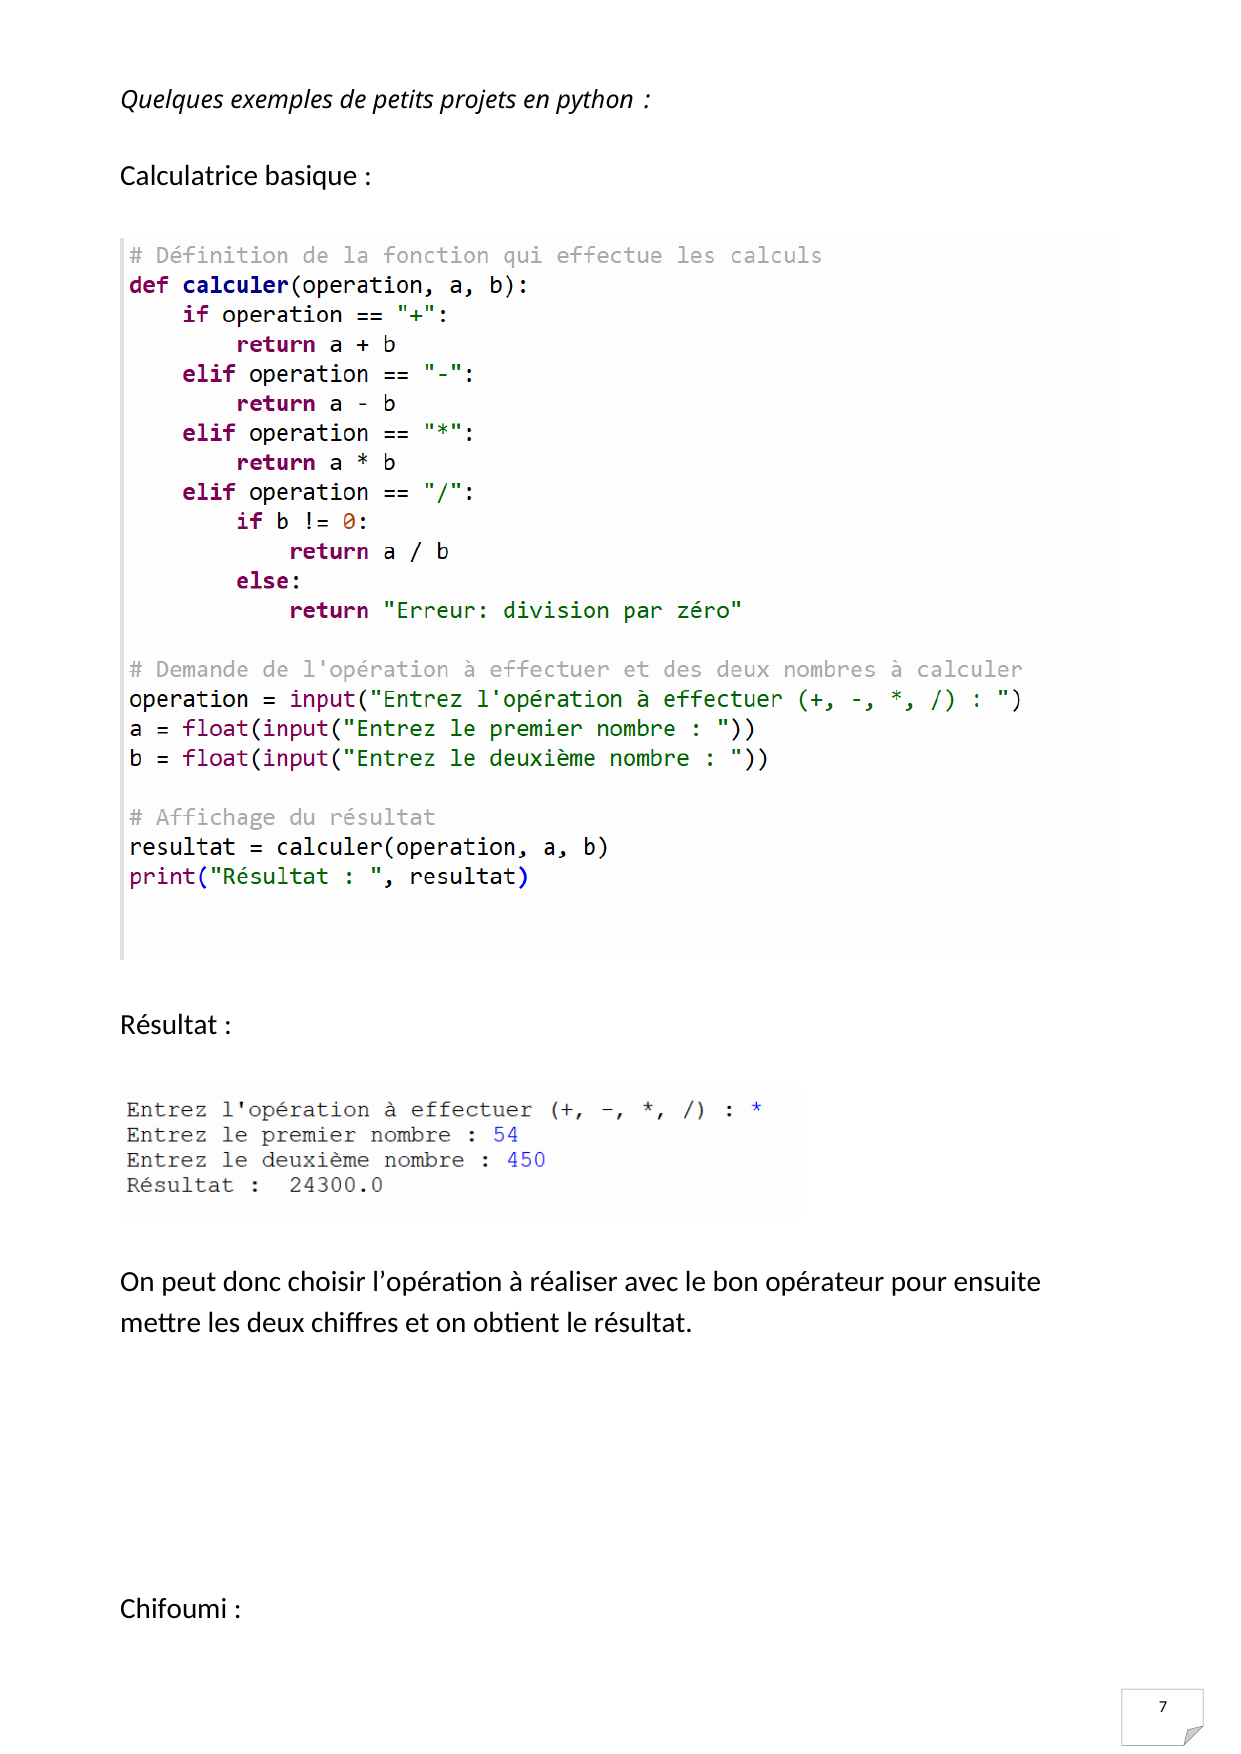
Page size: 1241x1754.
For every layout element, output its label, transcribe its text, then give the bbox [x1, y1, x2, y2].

text Chifoumi : [120, 1591, 1120, 1626]
text On peut donc choisir l’opération à réaliser avec le bon opérateur pour ensuite mettre les deux chiffres et on obtient le résultat. [120, 1263, 1120, 1340]
text Calculatrice basique : [120, 157, 1120, 192]
picture [120, 238, 1121, 960]
text Résultat : [120, 1006, 1120, 1041]
picture [120, 1087, 806, 1217]
subtitle Quelques exemples de petits projets en python : [120, 82, 1120, 116]
